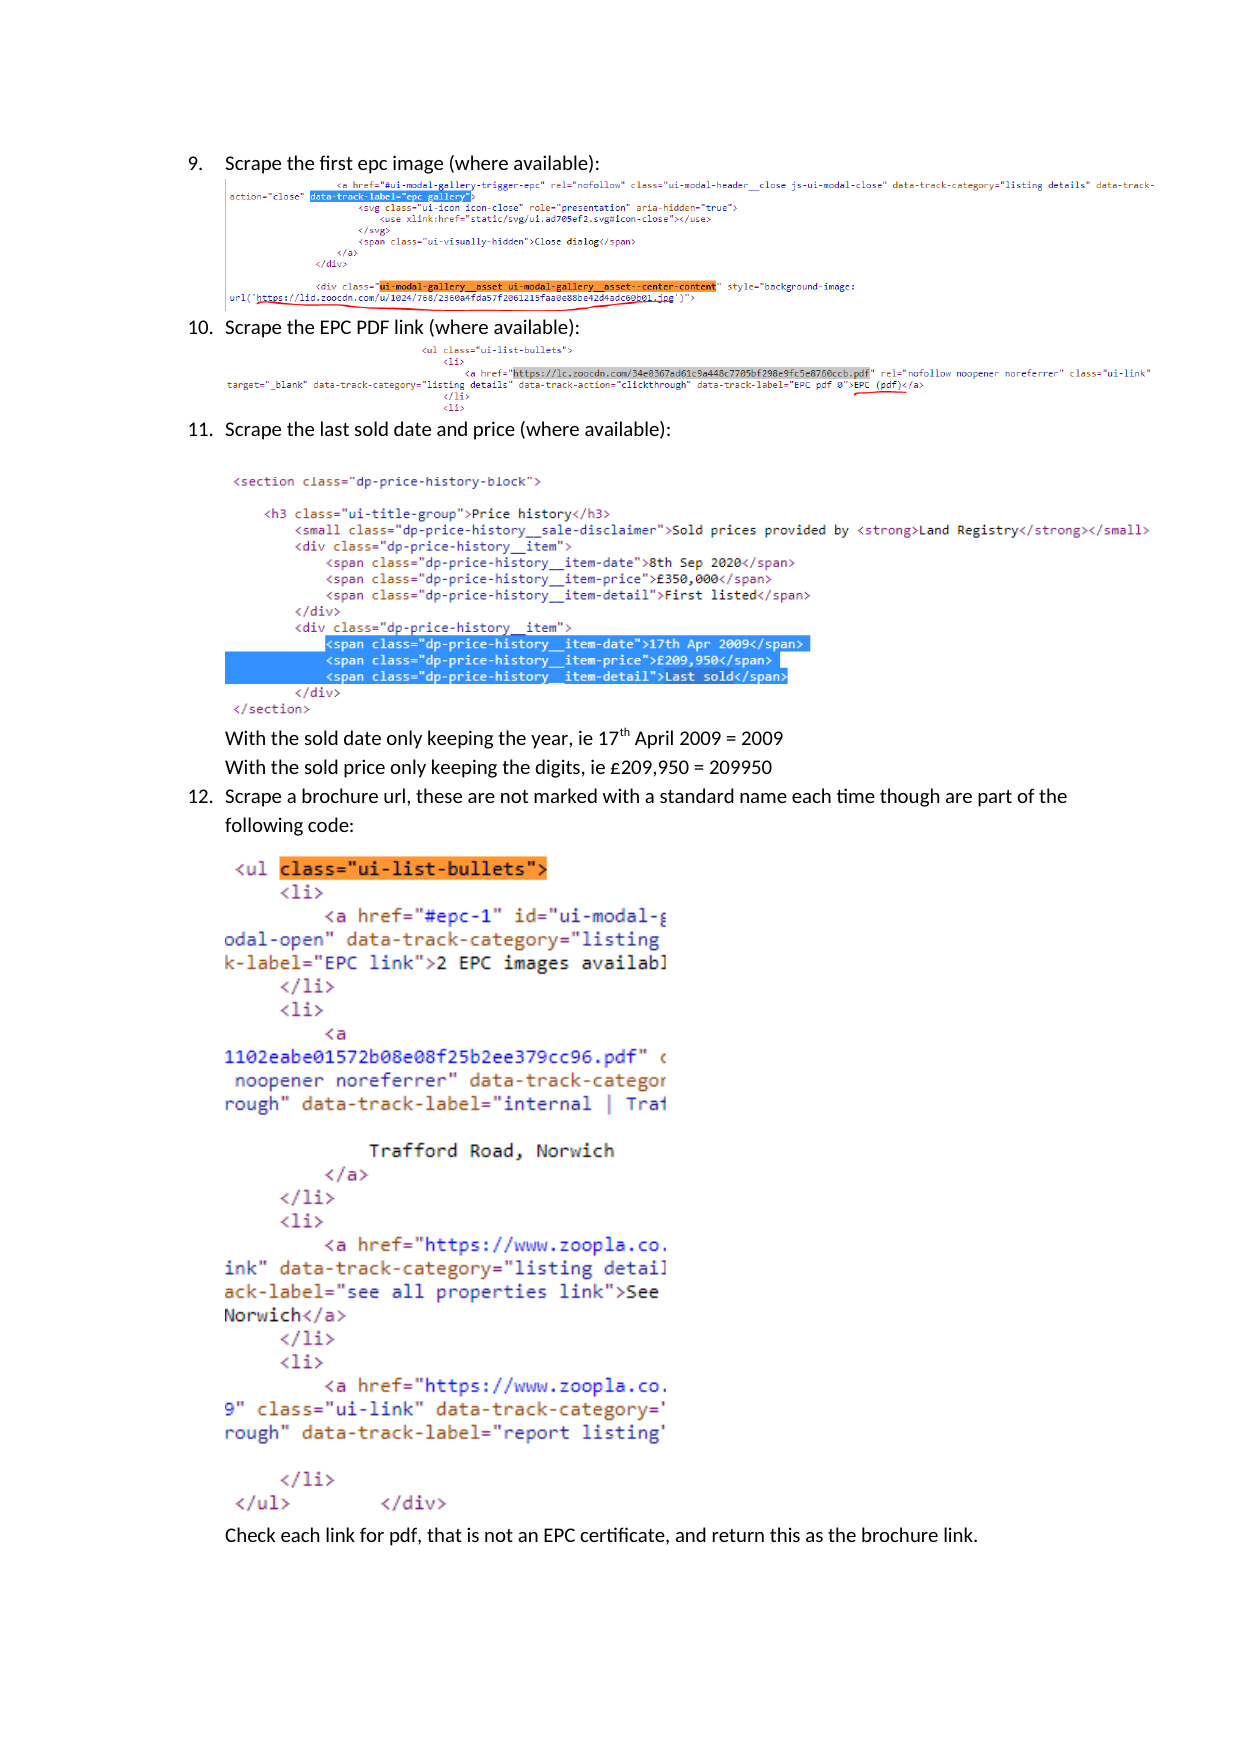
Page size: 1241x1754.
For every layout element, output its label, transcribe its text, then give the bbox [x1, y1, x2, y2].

picture [225, 179, 1166, 311]
list Scrape a brochure url, these are not marked with a standard name each time though are part of the following code: [187, 783, 1090, 838]
picture [225, 343, 1166, 413]
picture [225, 841, 666, 1519]
picture [225, 477, 1166, 722]
